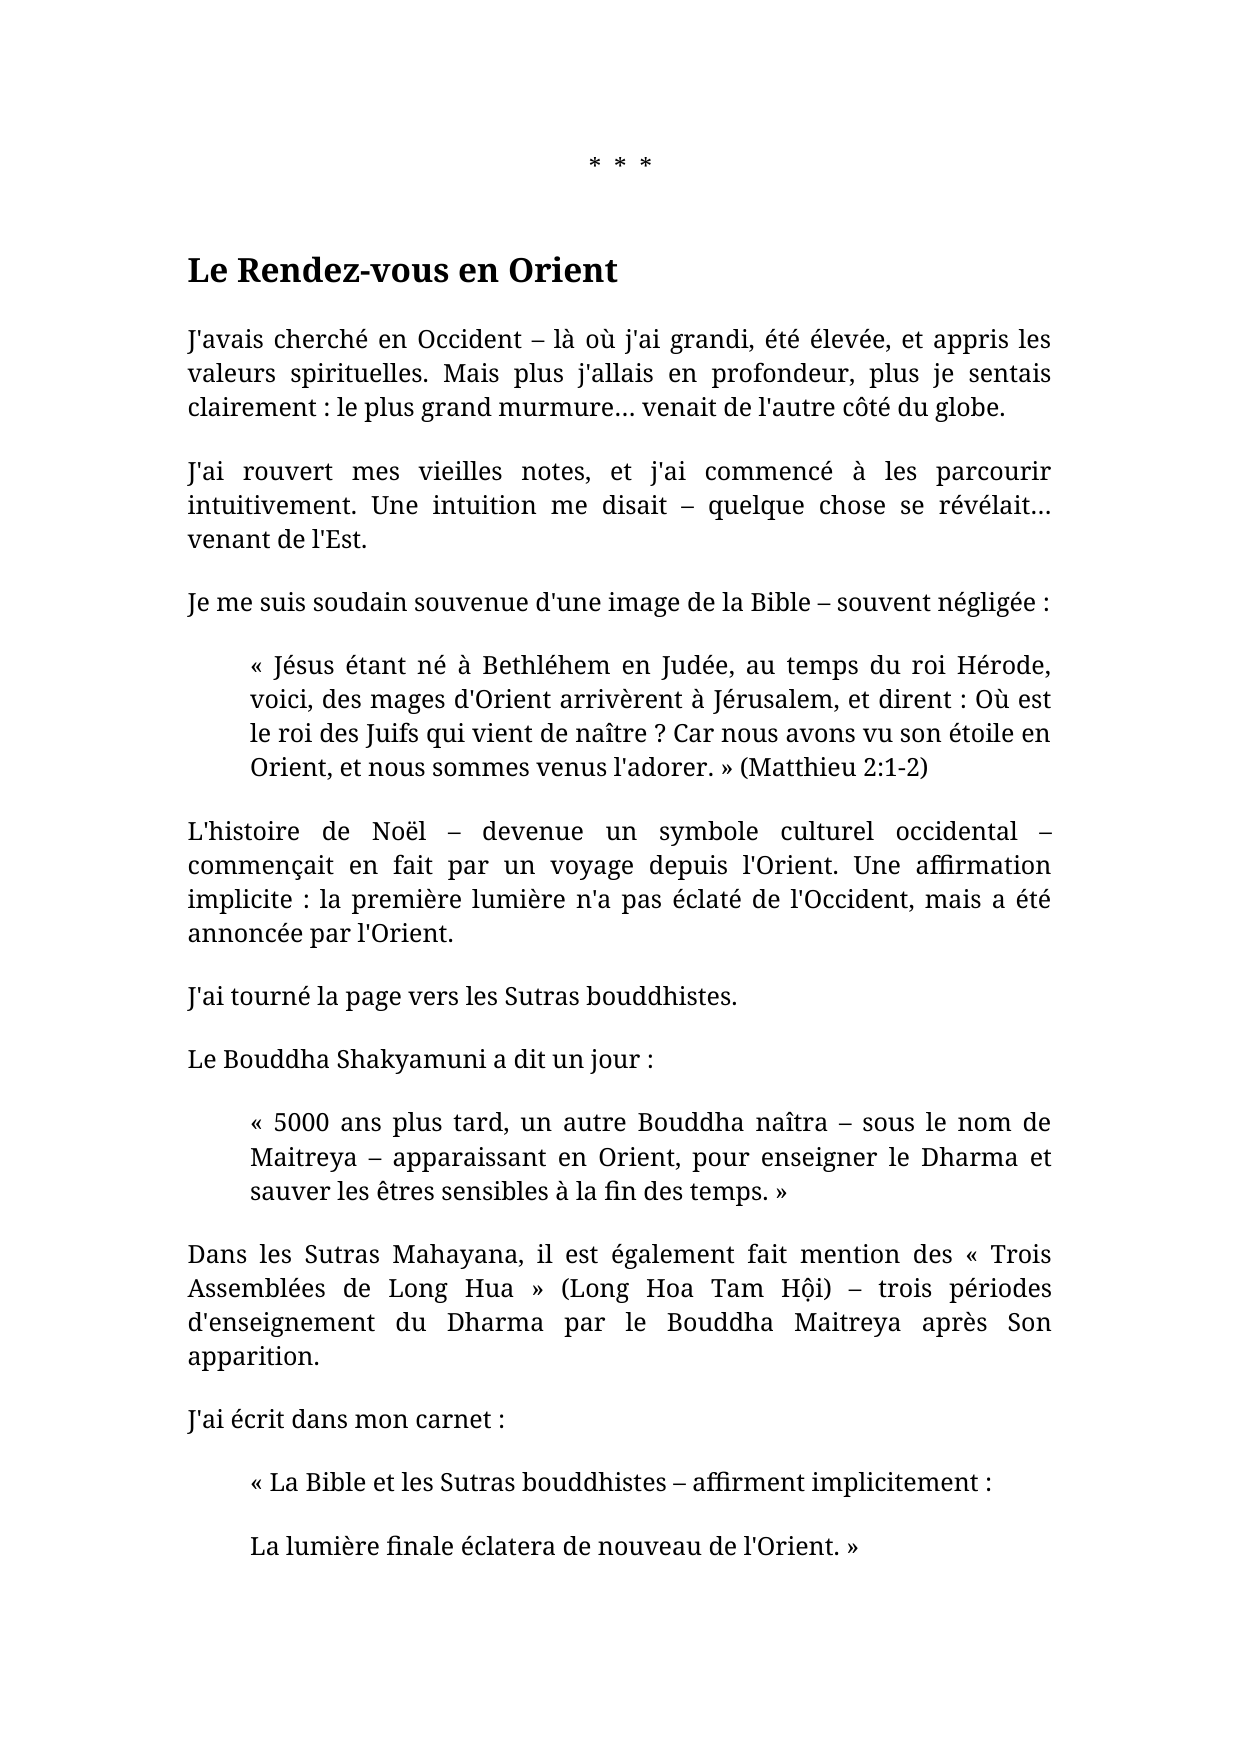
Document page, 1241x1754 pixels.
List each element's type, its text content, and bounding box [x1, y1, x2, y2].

text L'histoire de Noël – devenue un symbole culturel occidental – commençait en fait par un voyage depuis l'Orient. Une affirmation implicite : la première lumière n'a pas éclaté de l'Occident, mais a été annoncée par l'Orient. [187, 813, 1053, 949]
text J'ai rouvert mes vieilles notes, et j'ai commencé à les parcourir intuitivement. Une intuition me disait – quelque chose se révélait… venant de l'Est. [187, 453, 1053, 555]
text Je me suis soudain souvenue d'une image de la Bible – souvent négligée : [187, 584, 1053, 619]
text « La Bible et les Sutras bouddhistes – affirment implicitement : [250, 1465, 1053, 1499]
text La lumière finale éclatera de nouveau de l'Orient. » [250, 1528, 1053, 1562]
text J'ai tourné la page vers les Sutras bouddhistes. [187, 979, 1053, 1013]
text * * * [187, 150, 1053, 184]
text J'avais cherché en Occident – là où j'ai grandi, été élevée, et appris les valeurs spirituelles. Mais plus j'allais en profondeur, plus je sentais clairement : le plus grand murmure… venait de l'autre côté du globe. [187, 322, 1053, 424]
text « Jésus étant né à Bethléhem en Judée, au temps du roi Hérode, voici, des mages d'Orient arrivèrent à Jérusalem, et dirent : Où est le roi des Juifs qui vient de naître ? Car nous avons vu son étoile en Orient, et nous sommes venus l'adorer. » (Matthieu 2:1-2) [250, 648, 1053, 784]
text Dans les Sutras Mahayana, il est également fait mention des « Trois Assemblées de Long Hua » (Long Hoa Tam Hội) – trois périodes d'enseignement du Dharma par le Bouddha Maitreya après Son apparition. [187, 1236, 1053, 1373]
text Le Bouddha Shakyamuni a dit un jour : [187, 1042, 1053, 1076]
text « 5000 ans plus tard, un autre Bouddha naîtra – sous le nom de Maitreya – apparaissant en Orient, pour enseigner le Dharma et sauver les êtres sensibles à la fin des temps. » [250, 1105, 1053, 1207]
text J'ai écrit dans mon carnet : [187, 1402, 1053, 1436]
text Le Rendez-vous en Orient [187, 247, 1053, 293]
